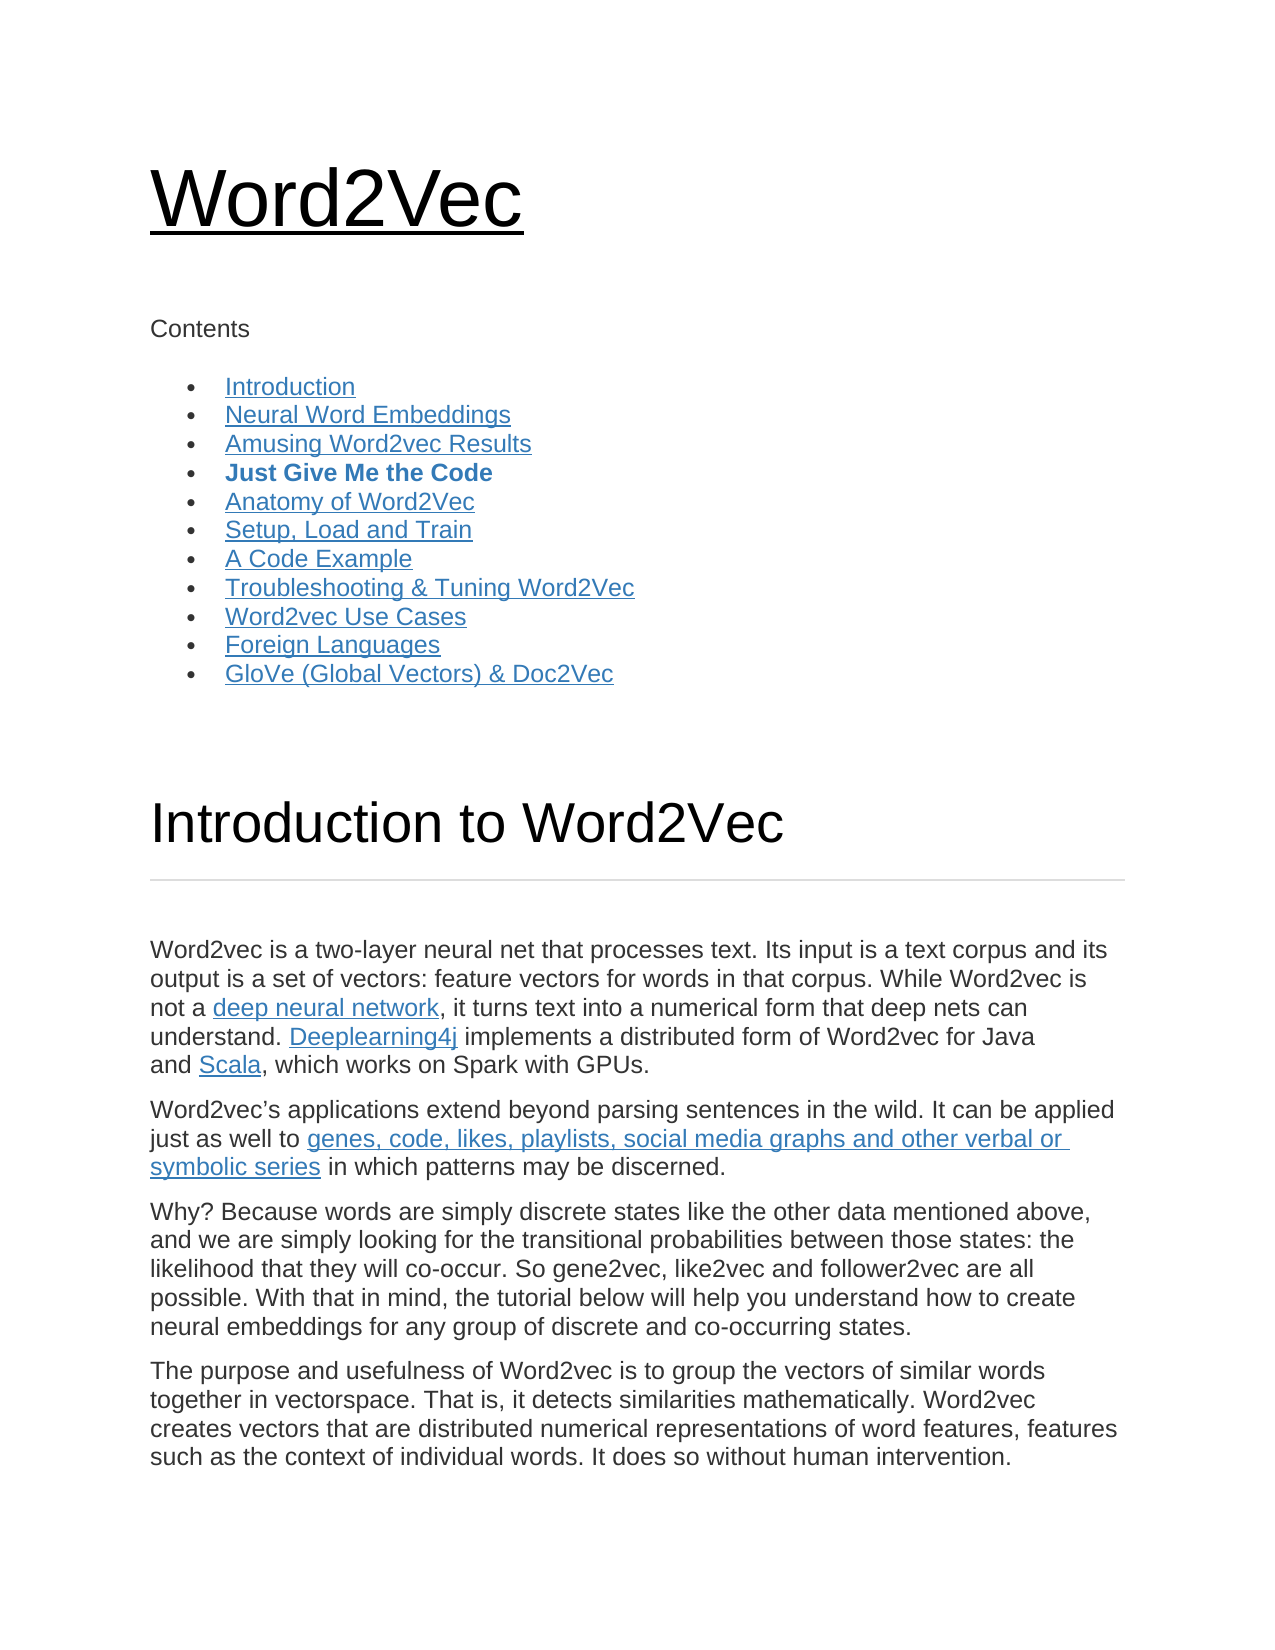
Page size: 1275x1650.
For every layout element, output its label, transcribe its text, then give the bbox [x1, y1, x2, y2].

text The purpose and usefulness of Word2vec is to group the vectors of similar words together in vectorspace. That is, it detects similarities mathematically. Word2vec creates vectors that are distributed numerical representations of word features, features such as the context of individual words. It does so without human intervention. [150, 1356, 1125, 1471]
list GloVe (Global Vectors) & Doc2Vec [187, 659, 1125, 688]
list Just Give Me the Code [187, 458, 1125, 487]
text Word2Vec [150, 150, 1125, 243]
list A Code Example [187, 544, 1125, 573]
list Amusing Word2vec Results [187, 429, 1125, 458]
list Troubleshooting & Tuning Word2Vec [187, 573, 1125, 602]
list Anatomy of Word2Vec [187, 487, 1125, 516]
list Foreign Languages [187, 631, 1125, 659]
list Neural Word Embeddings [187, 401, 1125, 429]
list Setup, Load and Train [187, 516, 1125, 544]
list Word2vec Use Cases [187, 602, 1125, 631]
text Word2vec is a two-layer neural net that processes text. Its input is a text corpus and its output is a set of vectors: feature vectors for words in that corpus. While Word2vec is not a deep neural network, it turns text into a numerical form that deep nets can understand. Deeplearning4j implements a distributed form of Word2vec for Java and Scala, which works on Spark with GPUs. [150, 936, 1125, 1079]
text Contents [150, 314, 1125, 343]
list Introduction [187, 372, 1125, 401]
text Why? Because words are simply discrete states like the other data mentioned above, and we are simply looking for the transitional probabilities between those states: the likelihood that they will co-occur. So gene2vec, like2vec and follower2vec are all possible. With that in mind, the tutorial below will help you understand how to create neural embeddings for any group of discrete and co-occurring states. [150, 1197, 1125, 1341]
text Introduction to Word2Vec [150, 789, 1125, 879]
text Word2vec’s applications extend beyond parsing sentences in the wild. It can be applied just as well to genes, code, likes, playlists, social media graphs and other verbal or symbolic series in which patterns may be discerned. [150, 1095, 1125, 1181]
